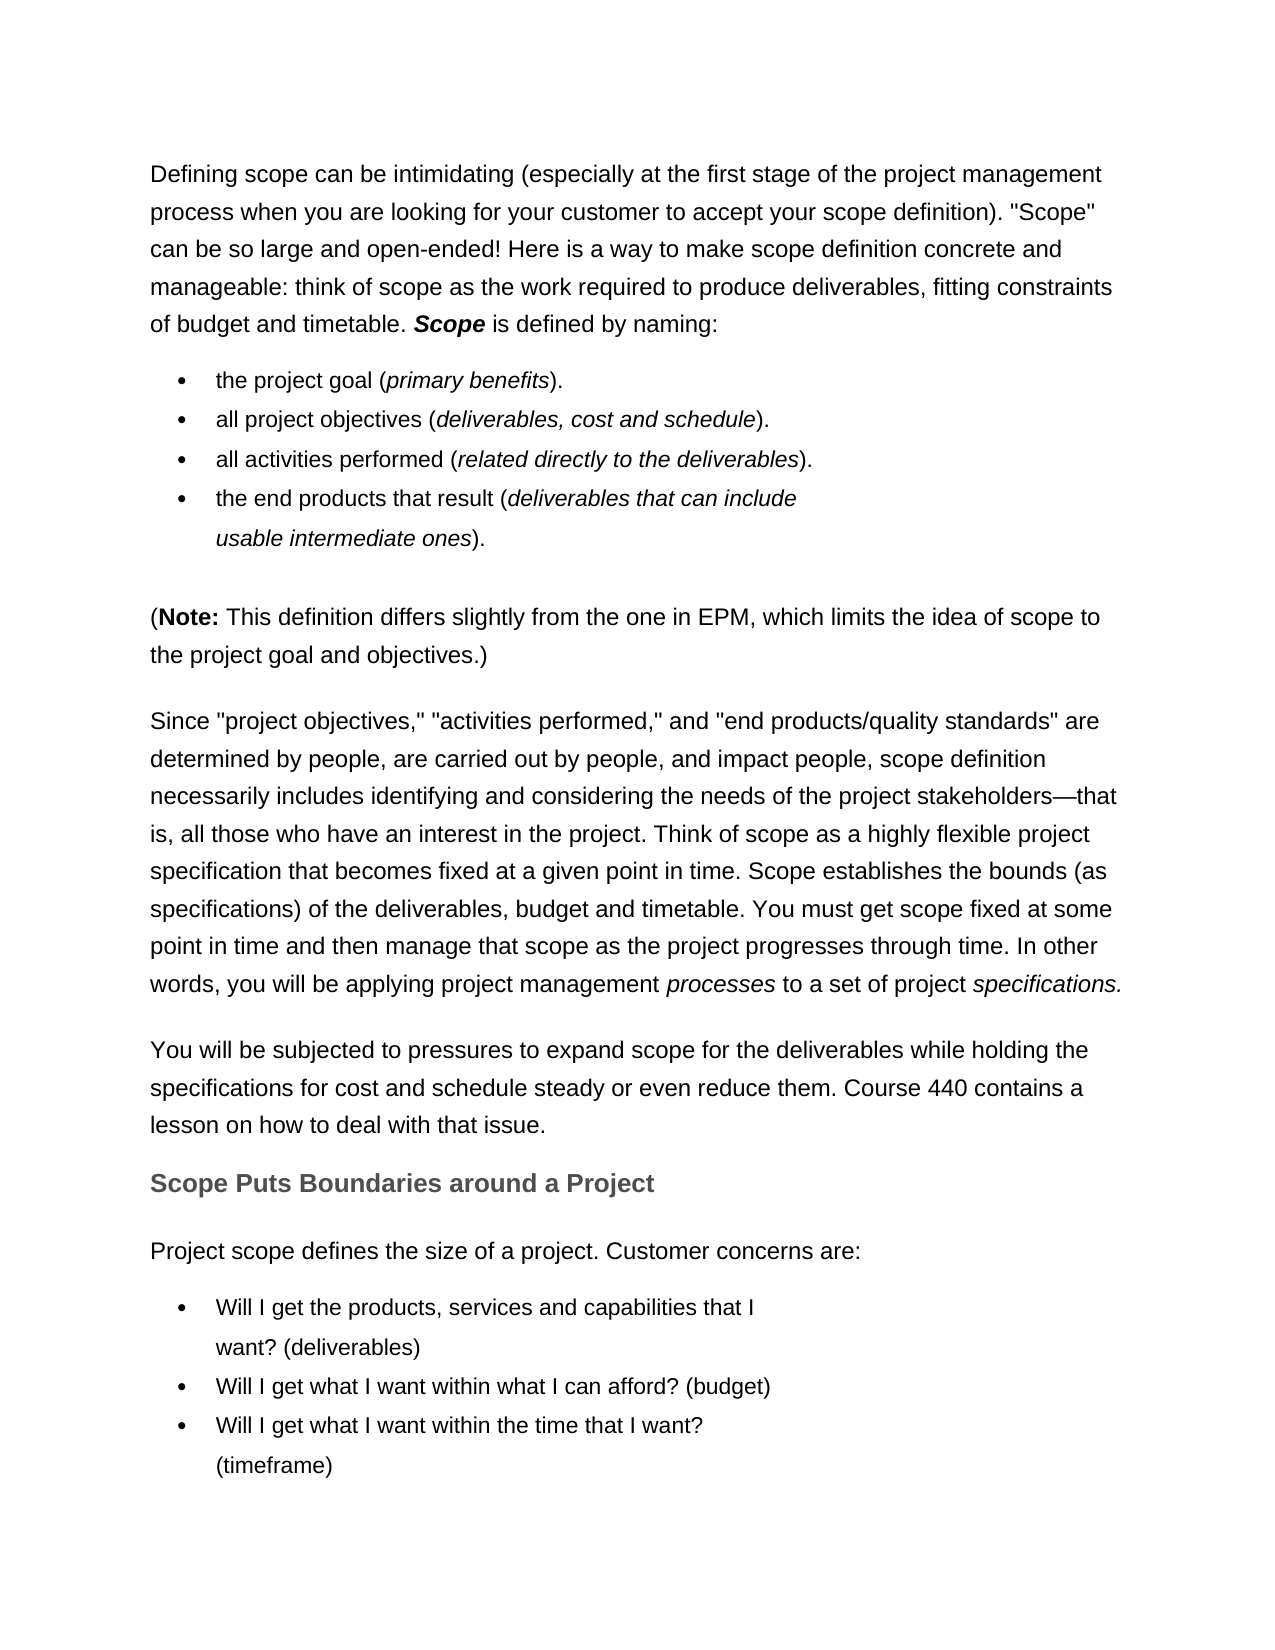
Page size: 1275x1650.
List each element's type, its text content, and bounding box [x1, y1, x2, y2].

text Defining scope can be intimidating (especially at the first stage of the project management process when you are looking for your customer to accept your scope definition). "Scope" can be so large and open-ended! Here is a way to make scope definition concrete and manageable: think of scope as the work required to produce deliverables, fitting constraints of budget and timetable. Scope is defined by naming: [150, 150, 1125, 337]
list the project goal (primary benefits). [178, 367, 820, 393]
list Will I get the products, services and capabilities that I want? (deliverables) [178, 1294, 820, 1360]
list all project objectives (deliverables, cost and schedule). [178, 406, 820, 432]
text Scope Puts Boundaries around a Project [150, 1168, 1125, 1198]
list all activities performed (related directly to the deliverables). [178, 446, 820, 472]
text Since "project objectives," "activities performed," and "end products/quality standards" are determined by people, are carried out by people, and impact people, scope definition necessarily includes identifying and considering the needs of the project stakeholders—that is, all those who have an interest in the project. Think of scope as a highly flexible project specification that becomes fixed at a given point in time. Scope establishes the bounds (as specifications) of the deliverables, budget and timetable. You must get scope fixed at some point in time and then manage that scope as the project progresses through time. In other words, you will be applying project management processes to a set of project specifications. [150, 697, 1125, 997]
text You will be subjected to pressures to expand scope for the deliverables while holding the specifications for cost and schedule steady or even reduce them. Course 440 contains a lesson on how to deal with that issue. [150, 1027, 1125, 1139]
list Will I get what I want within what I can afford? (budget) [178, 1373, 820, 1399]
text Project scope defines the size of a project. Customer concerns are: [150, 1227, 1125, 1265]
text (Note: This definition differs slightly from the one in EPM, which limits the idea of scope to the project goal and objectives.) [150, 593, 1125, 668]
list Will I get what I want within the time that I want? (timeframe) [178, 1412, 820, 1478]
list the end products that result (deliverables that can include usable intermediate ones). [178, 485, 820, 551]
